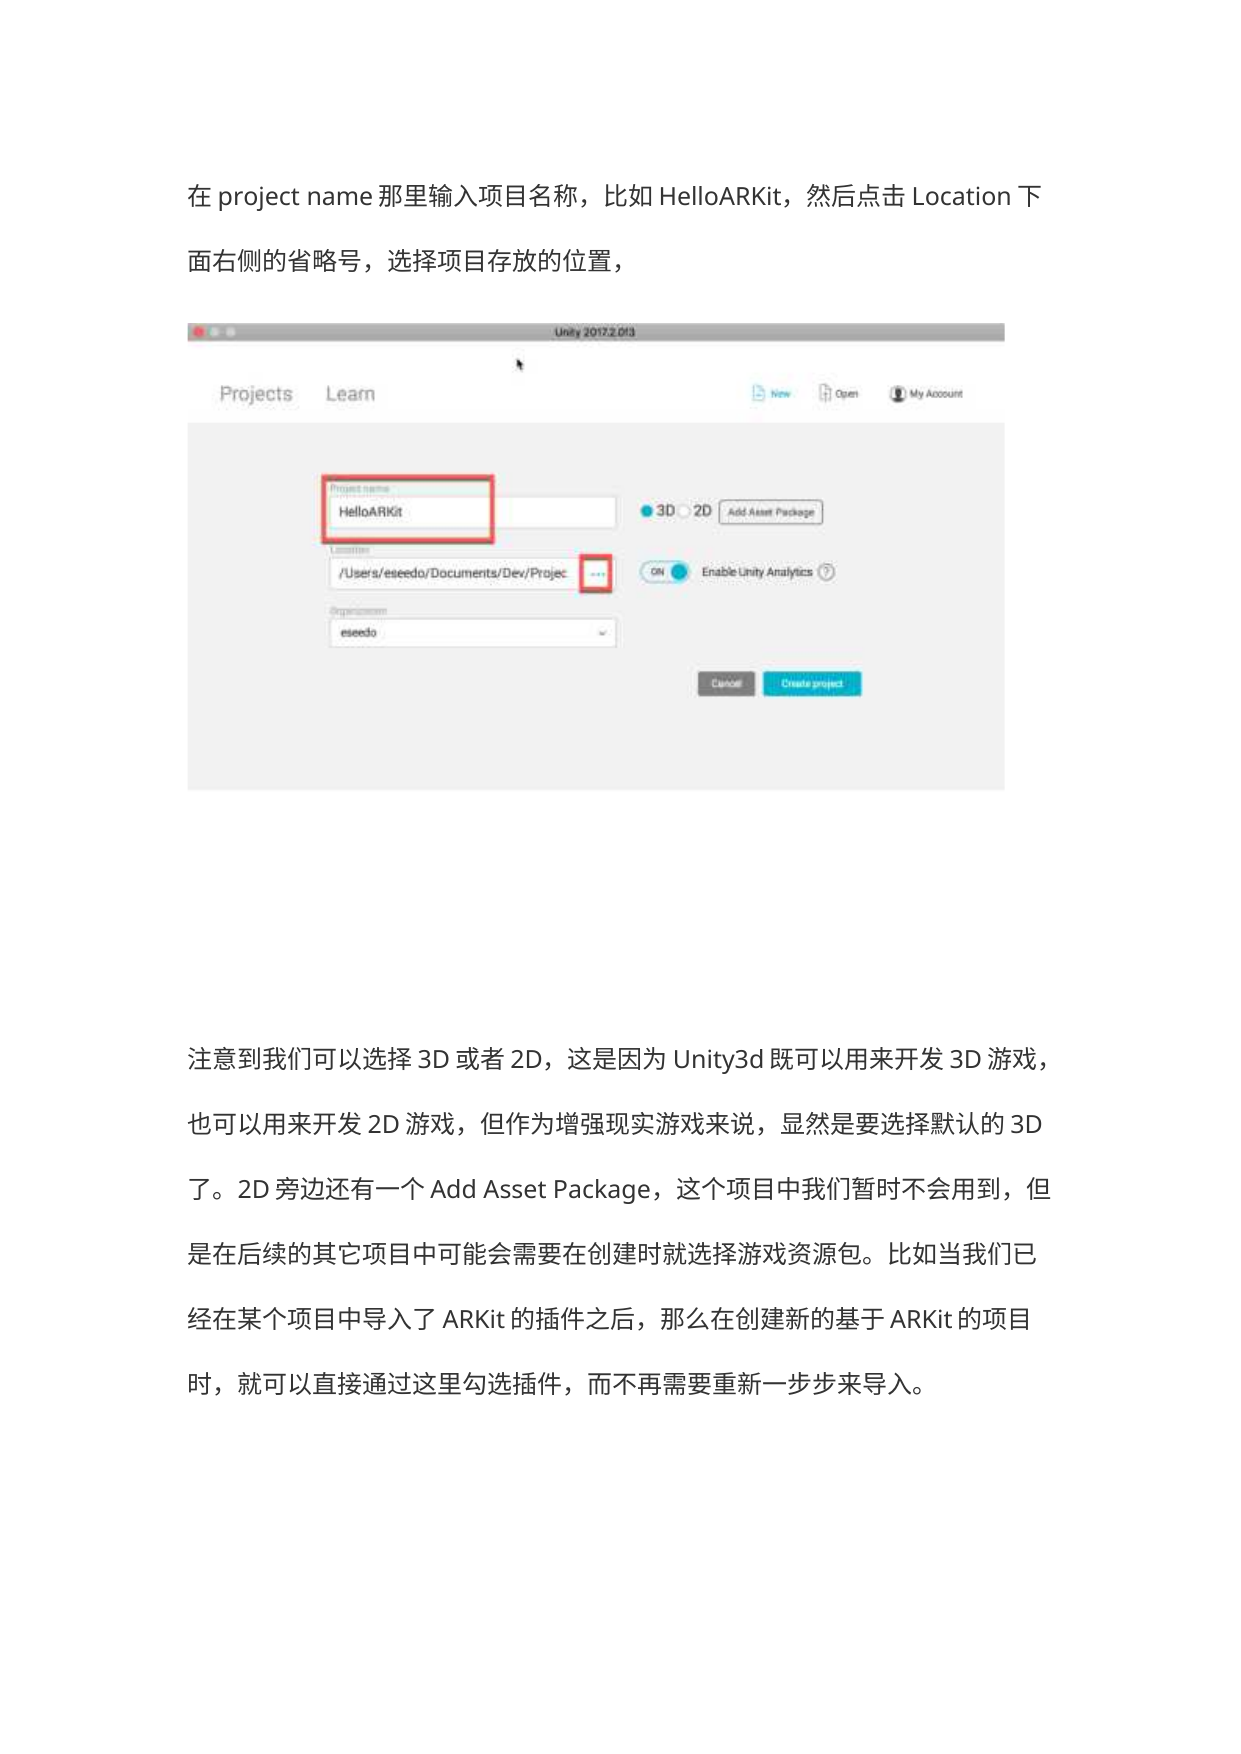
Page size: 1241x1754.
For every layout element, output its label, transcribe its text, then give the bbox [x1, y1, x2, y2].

text 在project name那里输入项目名称，比如HelloARKit，然后点击Location下面右侧的省略号，选择项目存放的位置， [187, 162, 1053, 292]
picture [187, 323, 1005, 792]
text 注意到我们可以选择3D或者2D，这是因为Unity3d既可以用来开发3D游戏，也可以用来开发2D游戏，但作为增强现实游戏来说，显然是要选择默认的3D了。2D旁边还有一个Add Asset Package，这个项目中我们暂时不会用到，但是在后续的其它项目中可能会需要在创建时就选择游戏资源包。比如当我们已经在某个项目中导入了ARKit的插件之后，那么在创建新的基于ARKit的项目时，就可以直接通过这里勾选插件，而不再需要重新一步步来导入。 [187, 1025, 1053, 1415]
